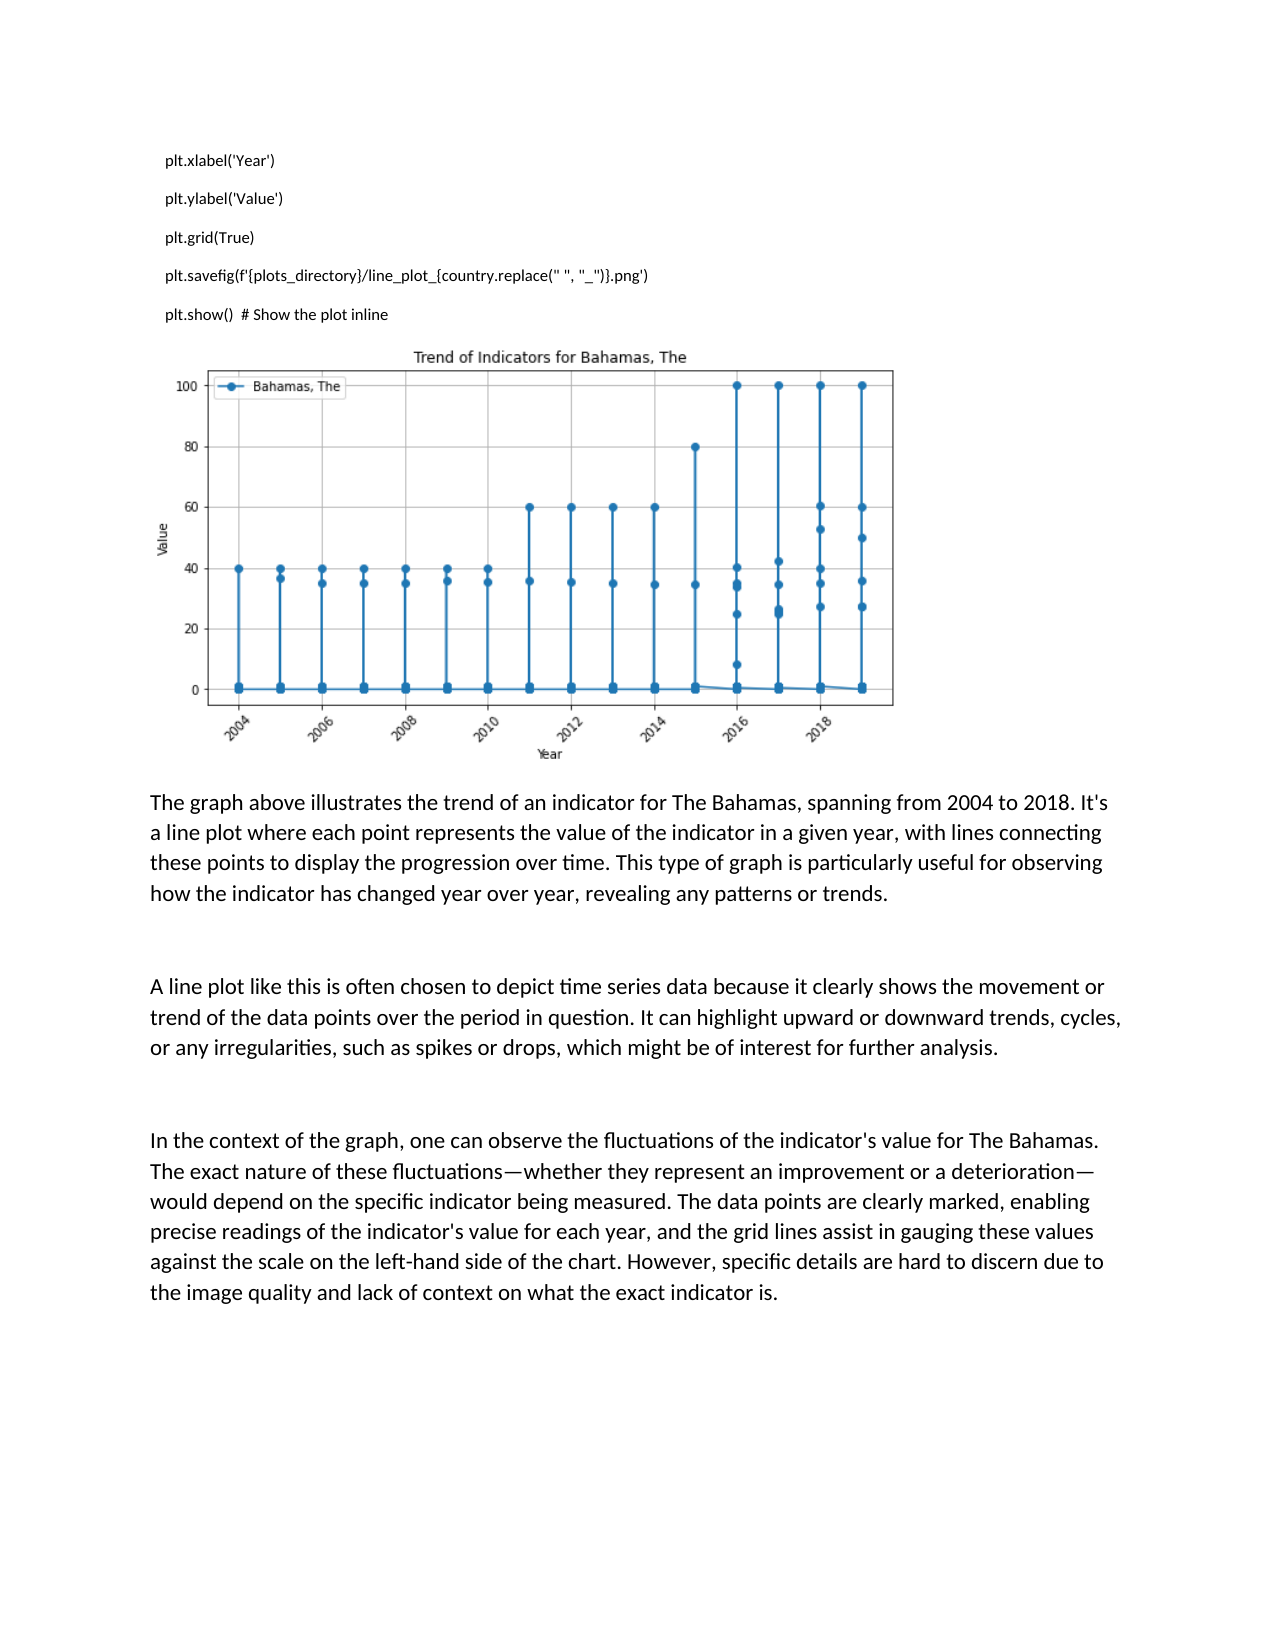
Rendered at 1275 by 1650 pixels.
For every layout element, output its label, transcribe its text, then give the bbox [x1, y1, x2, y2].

text A line plot like this is often chosen to depict time series data because it clearly shows the movement or trend of the data points over the period in question. It can highlight upward or downward trends, cycles, or any irregularities, such as spikes or drops, which might be of interest for further analysis. [150, 972, 1125, 1061]
text The graph above illustrates the trend of an indicator for The Bahamas, spanning from 2004 to 2018. It's a line plot where each point represents the value of the indicator in a given year, with lines connecting these points to display the progression over time. This type of graph is particularly useful for observing how the indicator has changed year over year, revealing any patterns or trends. [150, 788, 1125, 907]
text plt.show() # Show the plot inline [150, 304, 1125, 324]
text plt.savefig(f'{plots_directory}/line_plot_{country.replace(" ", "_")}.png') [150, 266, 1125, 286]
text plt.grid(True) [150, 227, 1125, 247]
text plt.xlabel('Year') [150, 150, 1125, 170]
text In the context of the graph, one can observe the fluctuations of the indicator's value for The Bahamas. The exact nature of these fluctuations—whether they represent an improvement or a deterioration—would depend on the specific indicator being measured. The data points are clearly marked, enabling precise readings of the indicator's value for each year, and the grid lines assist in gauging these values against the scale on the left-hand side of the chart. However, specific details are hard to discern due to the image quality and lack of context on what the exact indicator is. [150, 1127, 1125, 1306]
text plt.ylabel('Value') [150, 188, 1125, 209]
picture [150, 342, 901, 770]
